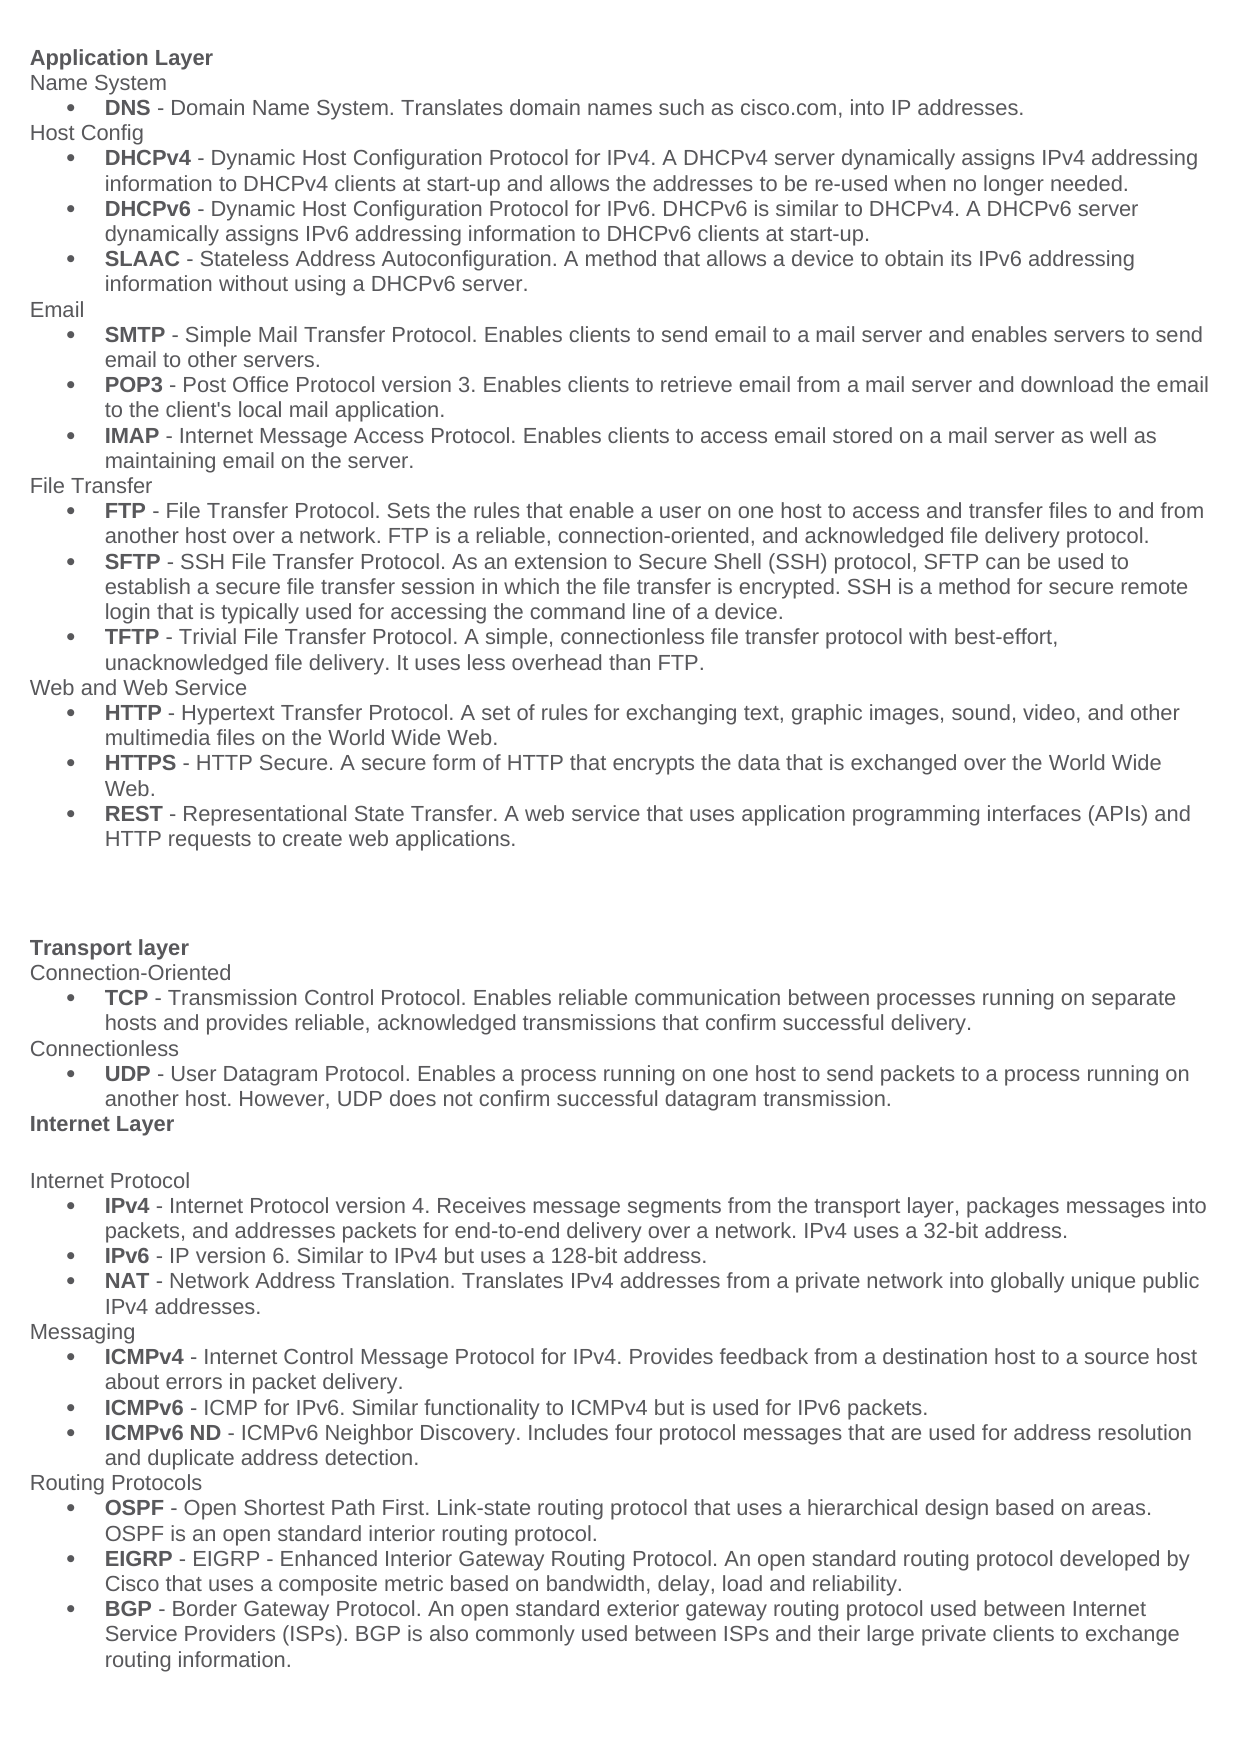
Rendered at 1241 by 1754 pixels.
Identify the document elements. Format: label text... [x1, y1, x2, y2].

list ICMPv6 - ICMP for IPv6. Similar functionality to ICMPv4 but is used for IPv6 packets. [67, 1394, 1211, 1419]
list OSPF - Open Shortest Path First. Link-state routing protocol that uses a hierarchical design based on areas. OSPF is an open standard interior routing protocol. [67, 1495, 1211, 1546]
text Host Config [29, 120, 1211, 145]
list IPv6 - IP version 6. Similar to IPv4 but uses a 128-bit address. [67, 1243, 1211, 1268]
list DHCPv4 - Dynamic Host Configuration Protocol for IPv4. A DHCPv4 server dynamically assigns IPv4 addressing information to DHCPv4 clients at start-up and allows the addresses to be re-used when no longer needed. [67, 145, 1211, 196]
text Web and Web Service [29, 674, 1211, 700]
text Messaging [29, 1319, 1211, 1344]
list SMTP - Simple Mail Transfer Protocol. Enables clients to send email to a mail server and enables servers to send email to other servers. [67, 322, 1211, 372]
text Connectionless [29, 1035, 1211, 1061]
text File Transfer [29, 473, 1211, 498]
list EIGRP - EIGRP - Enhanced Interior Gateway Routing Protocol. An open standard routing protocol developed by Cisco that uses a composite metric based on bandwidth, delay, load and reliability. [67, 1546, 1211, 1596]
text Internet Protocol [29, 1167, 1211, 1193]
text Name System [29, 69, 1211, 95]
list NAT - Network Address Translation. Translates IPv4 addresses from a private network into globally unique public IPv4 addresses. [67, 1268, 1211, 1319]
list ICMPv4 - Internet Control Message Protocol for IPv4. Provides feedback from a destination host to a source host about errors in packet delivery. [67, 1344, 1211, 1394]
list SFTP - SSH File Transfer Protocol. As an extension to Secure Shell (SSH) protocol, SFTP can be used to establish a secure file transfer session in which the file transfer is encrypted. SSH is a method for secure remote login that is typically used for accessing the command line of a device. [67, 548, 1211, 624]
list TFTP - Trivial File Transfer Protocol. A simple, connectionless file transfer protocol with best-effort, unacknowledged file delivery. It uses less overhead than FTP. [67, 624, 1211, 674]
list DHCPv6 - Dynamic Host Configuration Protocol for IPv6. DHCPv6 is similar to DHCPv4. A DHCPv6 server dynamically assigns IPv6 addressing information to DHCPv6 clients at start-up. [67, 196, 1211, 246]
text Internet Layer [29, 1111, 1211, 1136]
list IPv4 - Internet Protocol version 4. Receives message segments from the transport layer, packages messages into packets, and addresses packets for end-to-end delivery over a network. IPv4 uses a 32-bit address. [67, 1193, 1211, 1243]
text Email [29, 296, 1211, 322]
text Connection-Oriented [29, 960, 1211, 985]
list DNS - Domain Name System. Translates domain names such as cisco.com, into IP addresses. [67, 95, 1211, 120]
list REST - Representational State Transfer. A web service that uses application programming interfaces (APIs) and HTTP requests to create web applications. [67, 801, 1211, 851]
text Application Layer [29, 44, 1211, 69]
list IMAP - Internet Message Access Protocol. Enables clients to access email stored on a mail server as well as maintaining email on the server. [67, 422, 1211, 473]
list FTP - File Transfer Protocol. Sets the rules that enable a user on one host to access and transfer files to and from another host over a network. FTP is a reliable, connection-oriented, and acknowledged file delivery protocol. [67, 498, 1211, 548]
list TCP - Transmission Control Protocol. Enables reliable communication between processes running on separate hosts and provides reliable, acknowledged transmissions that confirm successful delivery. [67, 985, 1211, 1035]
list POP3 - Post Office Protocol version 3. Enables clients to retrieve email from a mail server and download the email to the client's local mail application. [67, 372, 1211, 422]
text Transport layer [29, 934, 1211, 960]
list HTTP - Hypertext Transfer Protocol. A set of rules for exchanging text, graphic images, sound, video, and other multimedia files on the World Wide Web. [67, 700, 1211, 750]
list SLAAC - Stateless Address Autoconfiguration. A method that allows a device to obtain its IPv6 addressing information without using a DHCPv6 server. [67, 246, 1211, 296]
list HTTPS - HTTP Secure. A secure form of HTTP that encrypts the data that is exchanged over the World Wide Web. [67, 750, 1211, 801]
list BGP - Border Gateway Protocol. An open standard exterior gateway routing protocol used between Internet Service Providers (ISPs). BGP is also commonly used between ISPs and their large private clients to exchange routing information. [67, 1596, 1211, 1672]
list ICMPv6 ND - ICMPv6 Neighbor Discovery. Includes four protocol messages that are used for address resolution and duplicate address detection. [67, 1419, 1211, 1470]
text Routing Protocols [29, 1470, 1211, 1495]
list UDP - User Datagram Protocol. Enables a process running on one host to send packets to a process running on another host. However, UDP does not confirm successful datagram transmission. [67, 1061, 1211, 1111]
